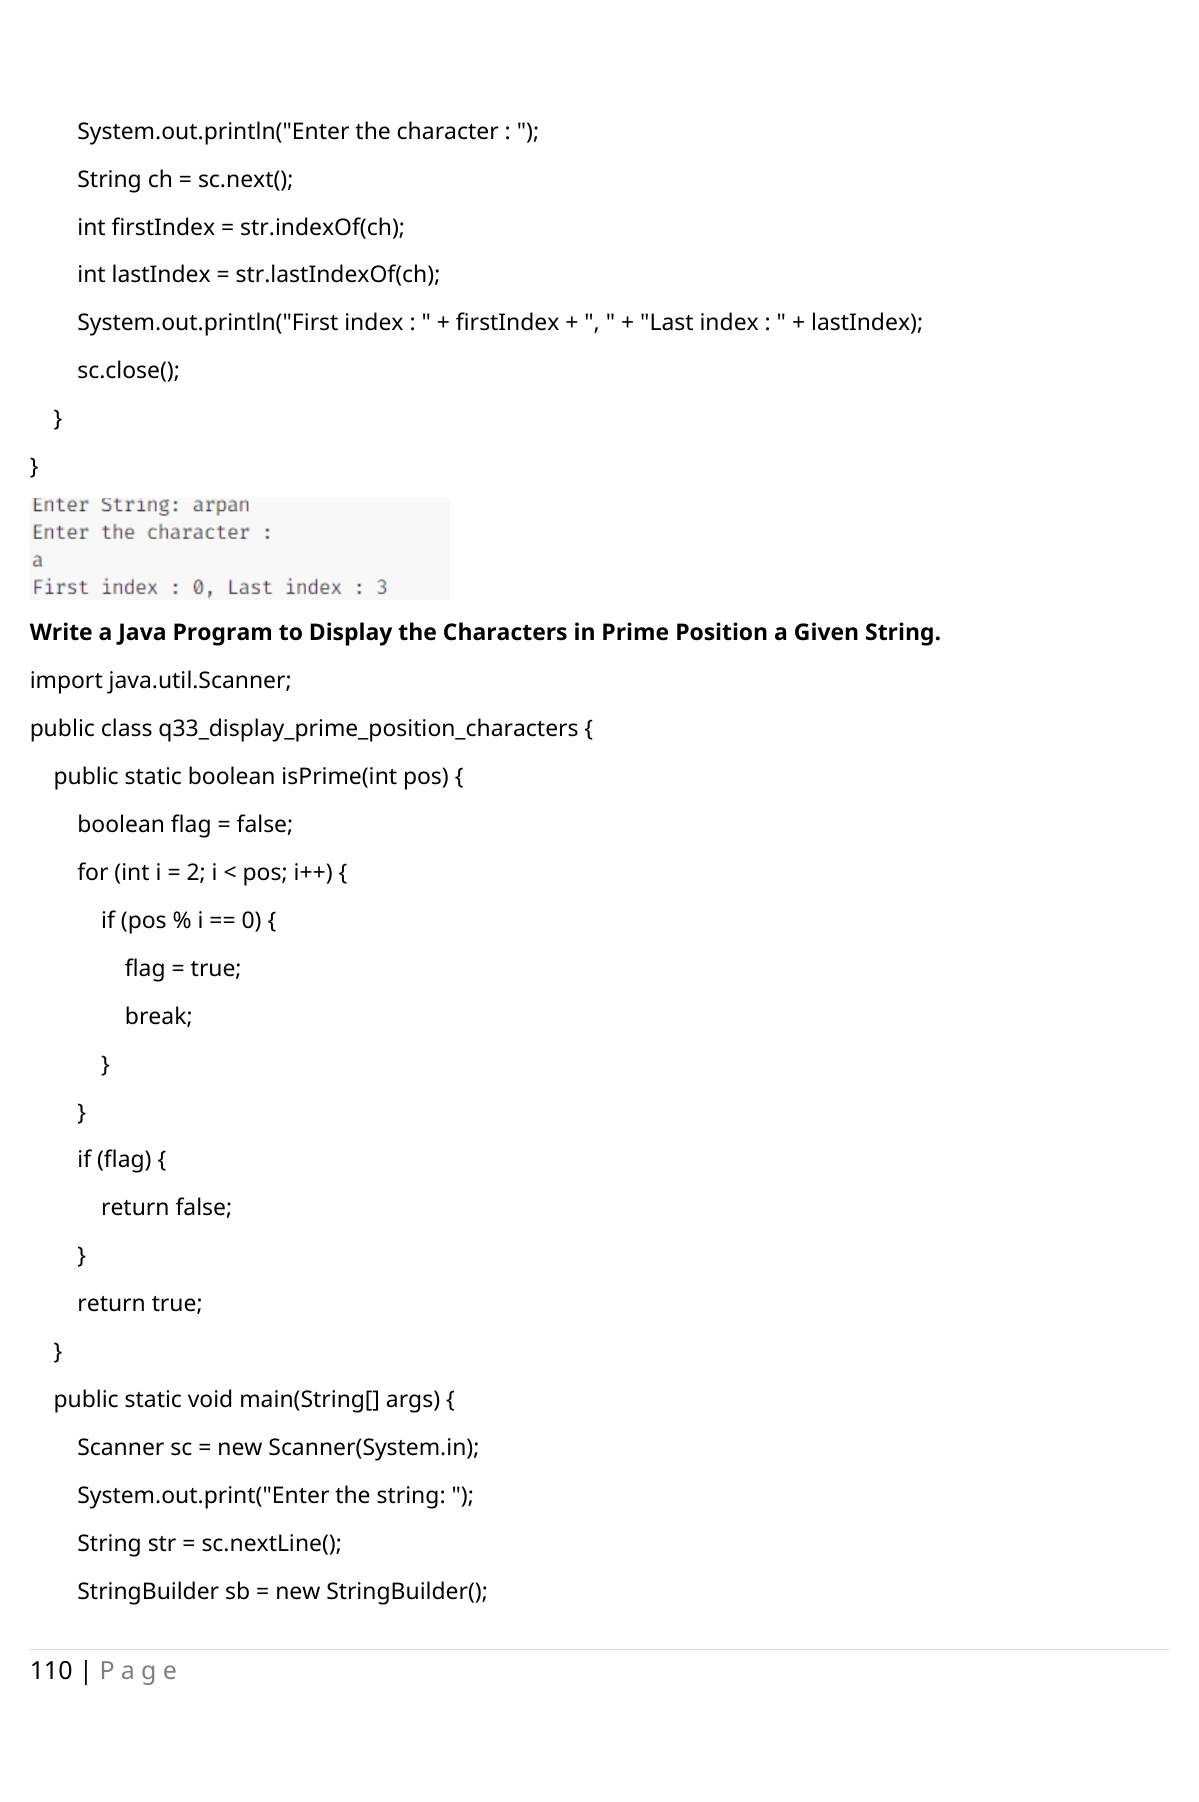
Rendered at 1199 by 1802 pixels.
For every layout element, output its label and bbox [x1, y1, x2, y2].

picture [29, 498, 450, 600]
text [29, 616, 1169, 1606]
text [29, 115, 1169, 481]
